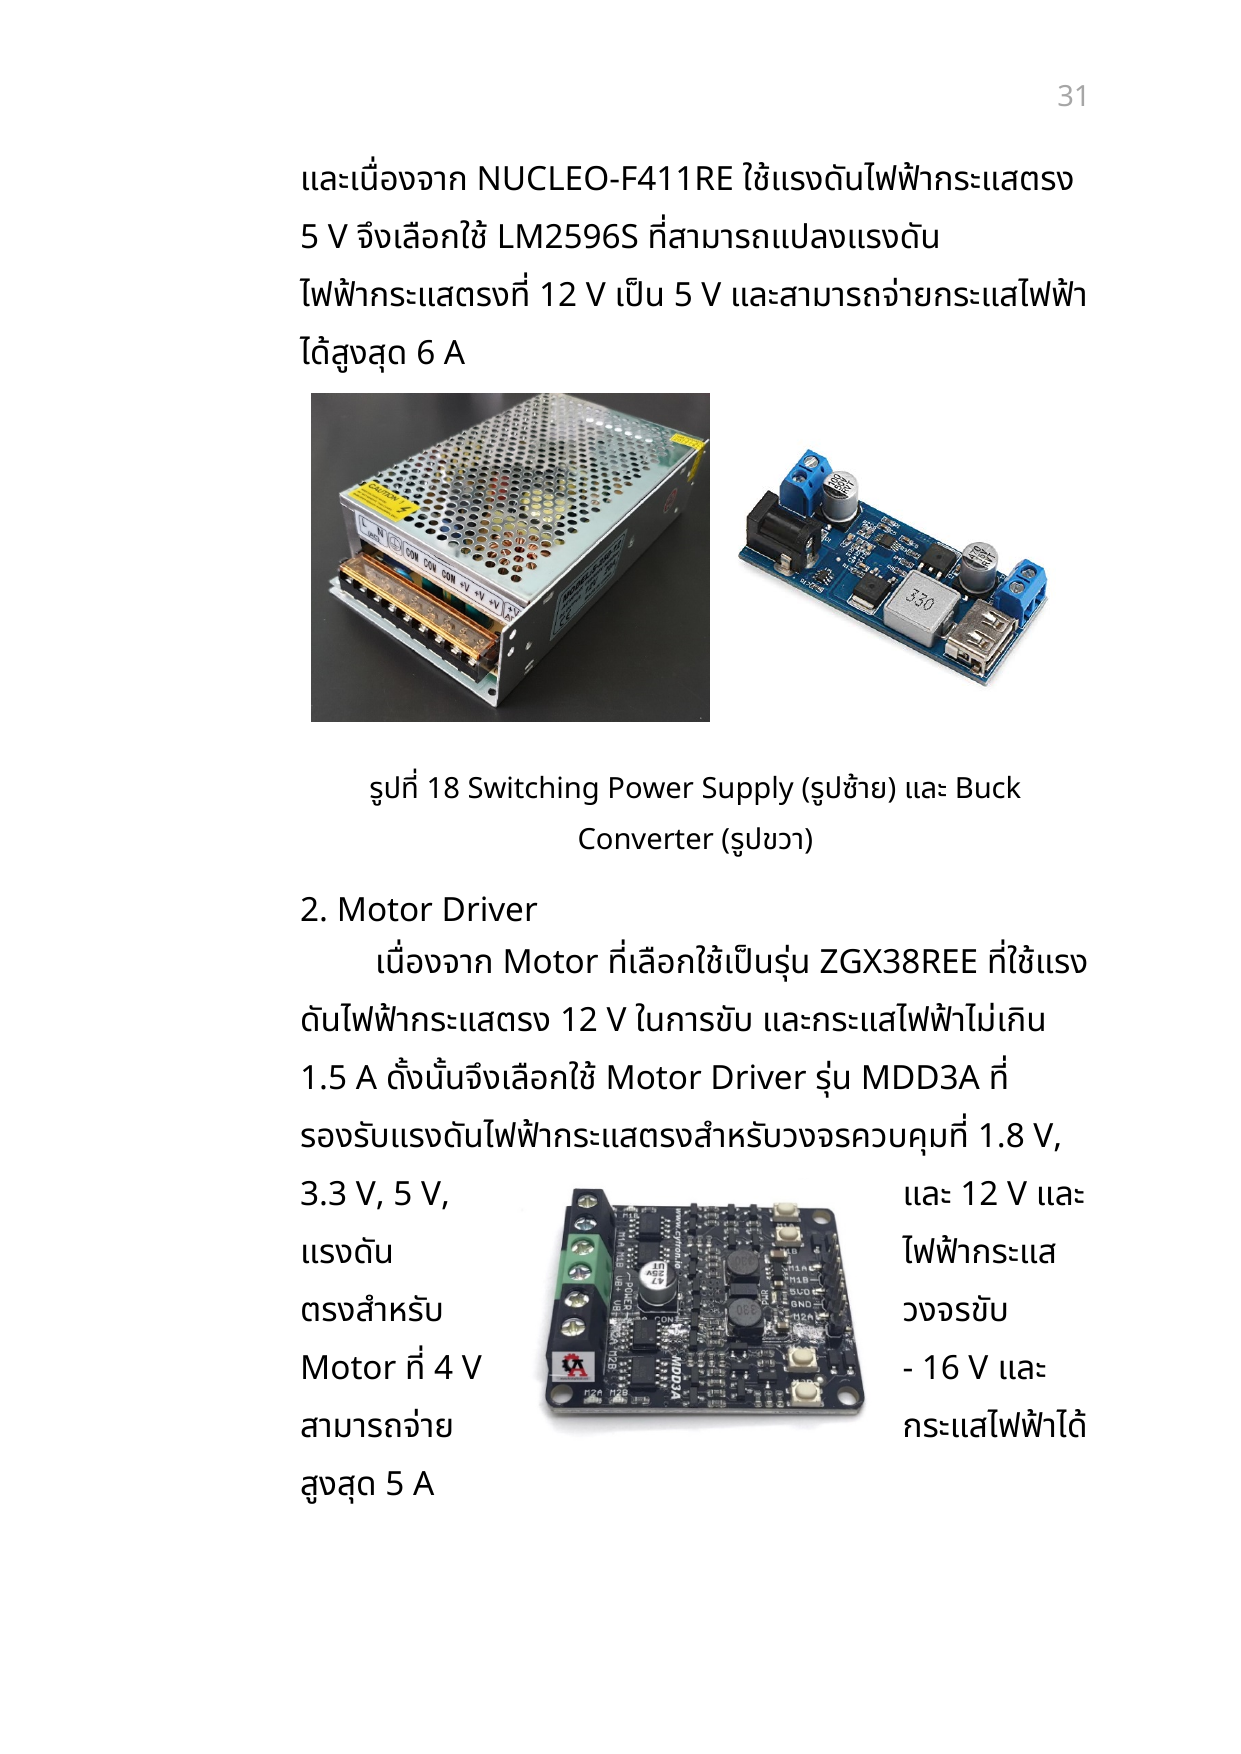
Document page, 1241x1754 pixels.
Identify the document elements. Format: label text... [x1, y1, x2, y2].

list 2. Motor Driver [300, 886, 1090, 931]
picture [726, 392, 1057, 722]
picture [515, 1178, 884, 1443]
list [300, 154, 1090, 379]
picture [311, 393, 710, 722]
text รูปที่ 18 Switching Power Supply (รูปซ้าย) และ Buck Converter (รูปขวา) [300, 767, 1090, 862]
list เนื่องจาก Motor ที่เลือกใช้เป็นรุ่น ZGX38REE ที่ใช้แรงดันไฟฟ้ากระแสตรง 12 V ในการขับ และกระแสไฟฟ้าไม่เกิน 1.5 A ดั้งนั้นจึงเลือกใช้ Motor Driver รุ่น MDD3A ที่รองรับแรงดันไฟฟ้ากระแสตรงสำหรับวงจรควบคุมที่ 1.8 V, 3.3 V, 5 V, และ 12 V และแรงดันไฟฟ้ากระแสตรงสำหรับวงจรขับ Motor ที่ 4 V - 16 V และสามารถจ่ายกระแสไฟฟ้าได้สูงสุด 5 A [300, 938, 1090, 1511]
